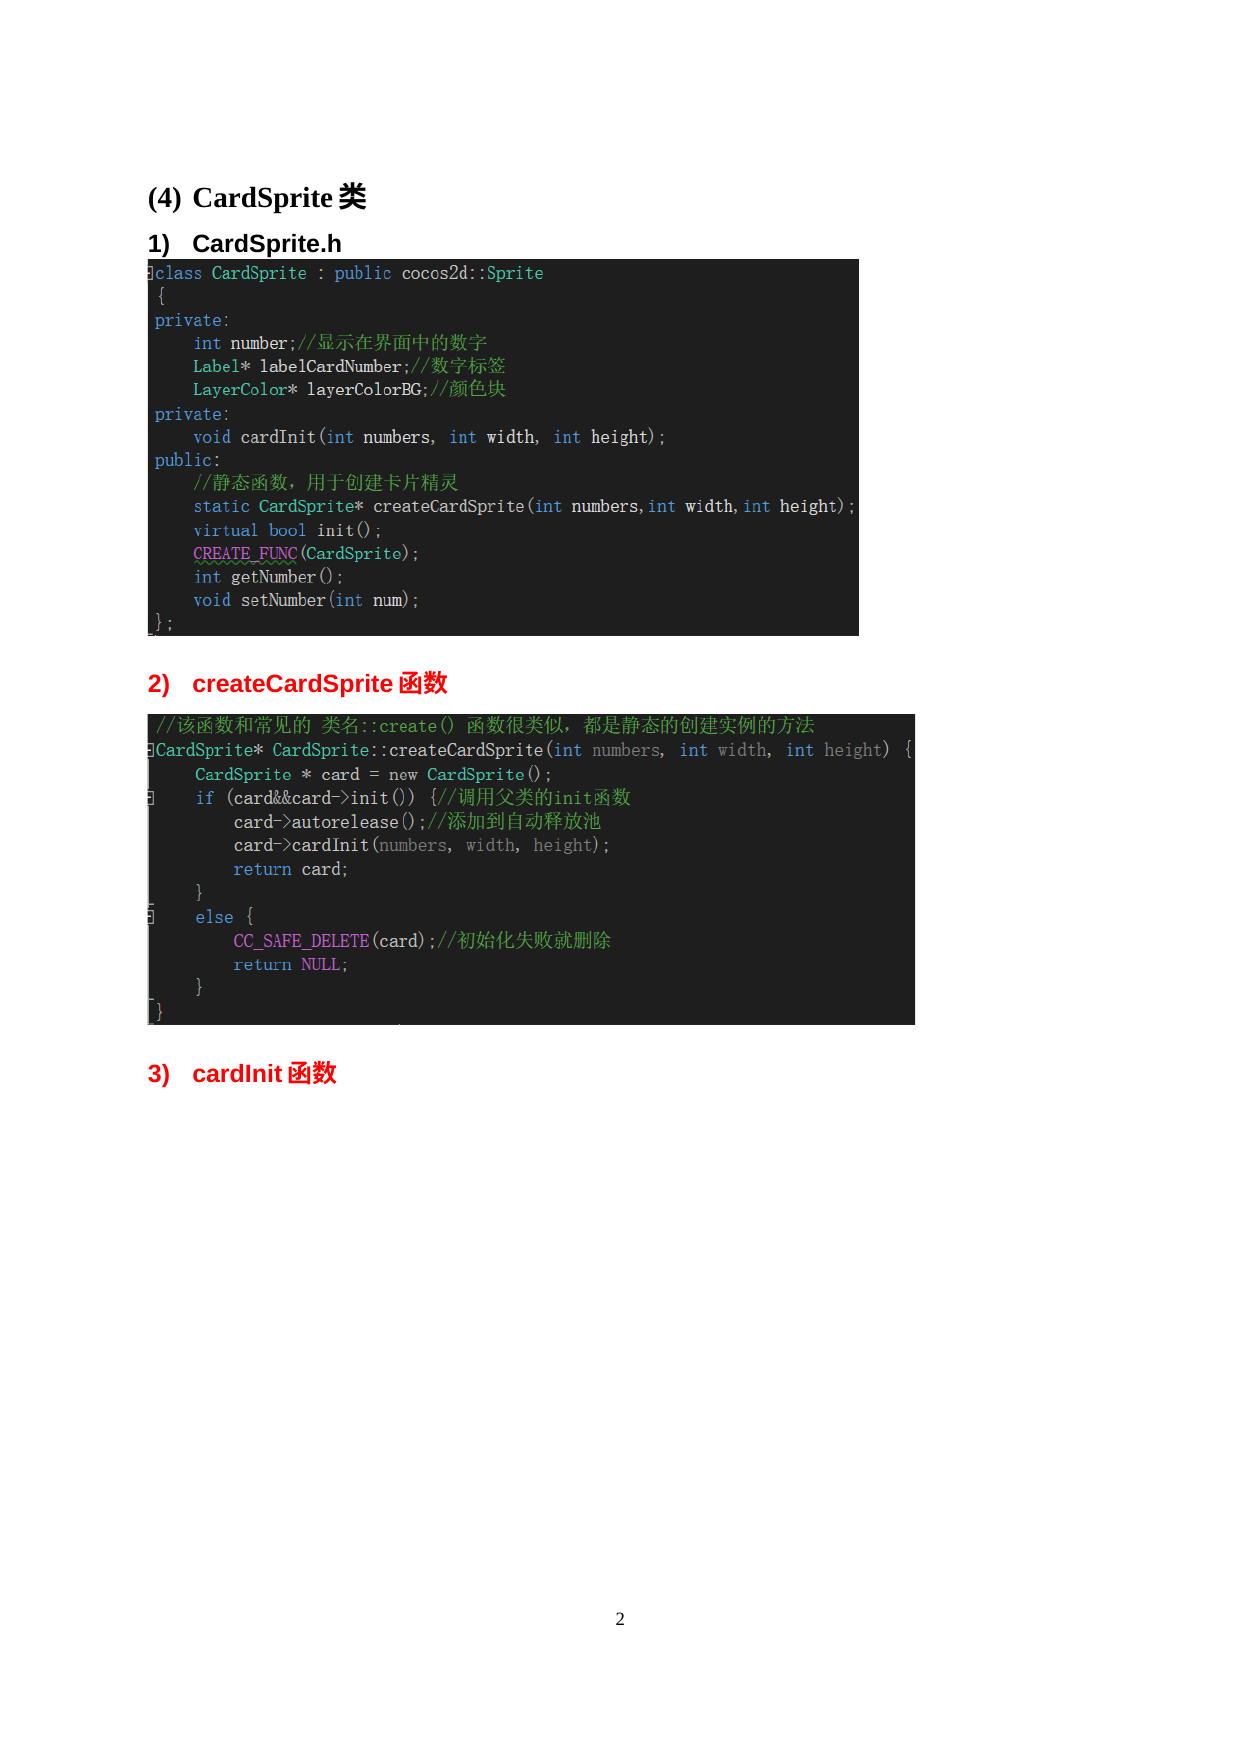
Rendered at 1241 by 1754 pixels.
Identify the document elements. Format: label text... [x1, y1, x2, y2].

picture [147, 259, 859, 636]
subtitle CardSprite.h [148, 227, 1092, 259]
subtitle createCardSprite函数 [148, 649, 1092, 714]
picture [147, 714, 916, 1025]
subtitle cardInit函数 [148, 1039, 1092, 1104]
subtitle CardSprite类 [148, 162, 1092, 227]
